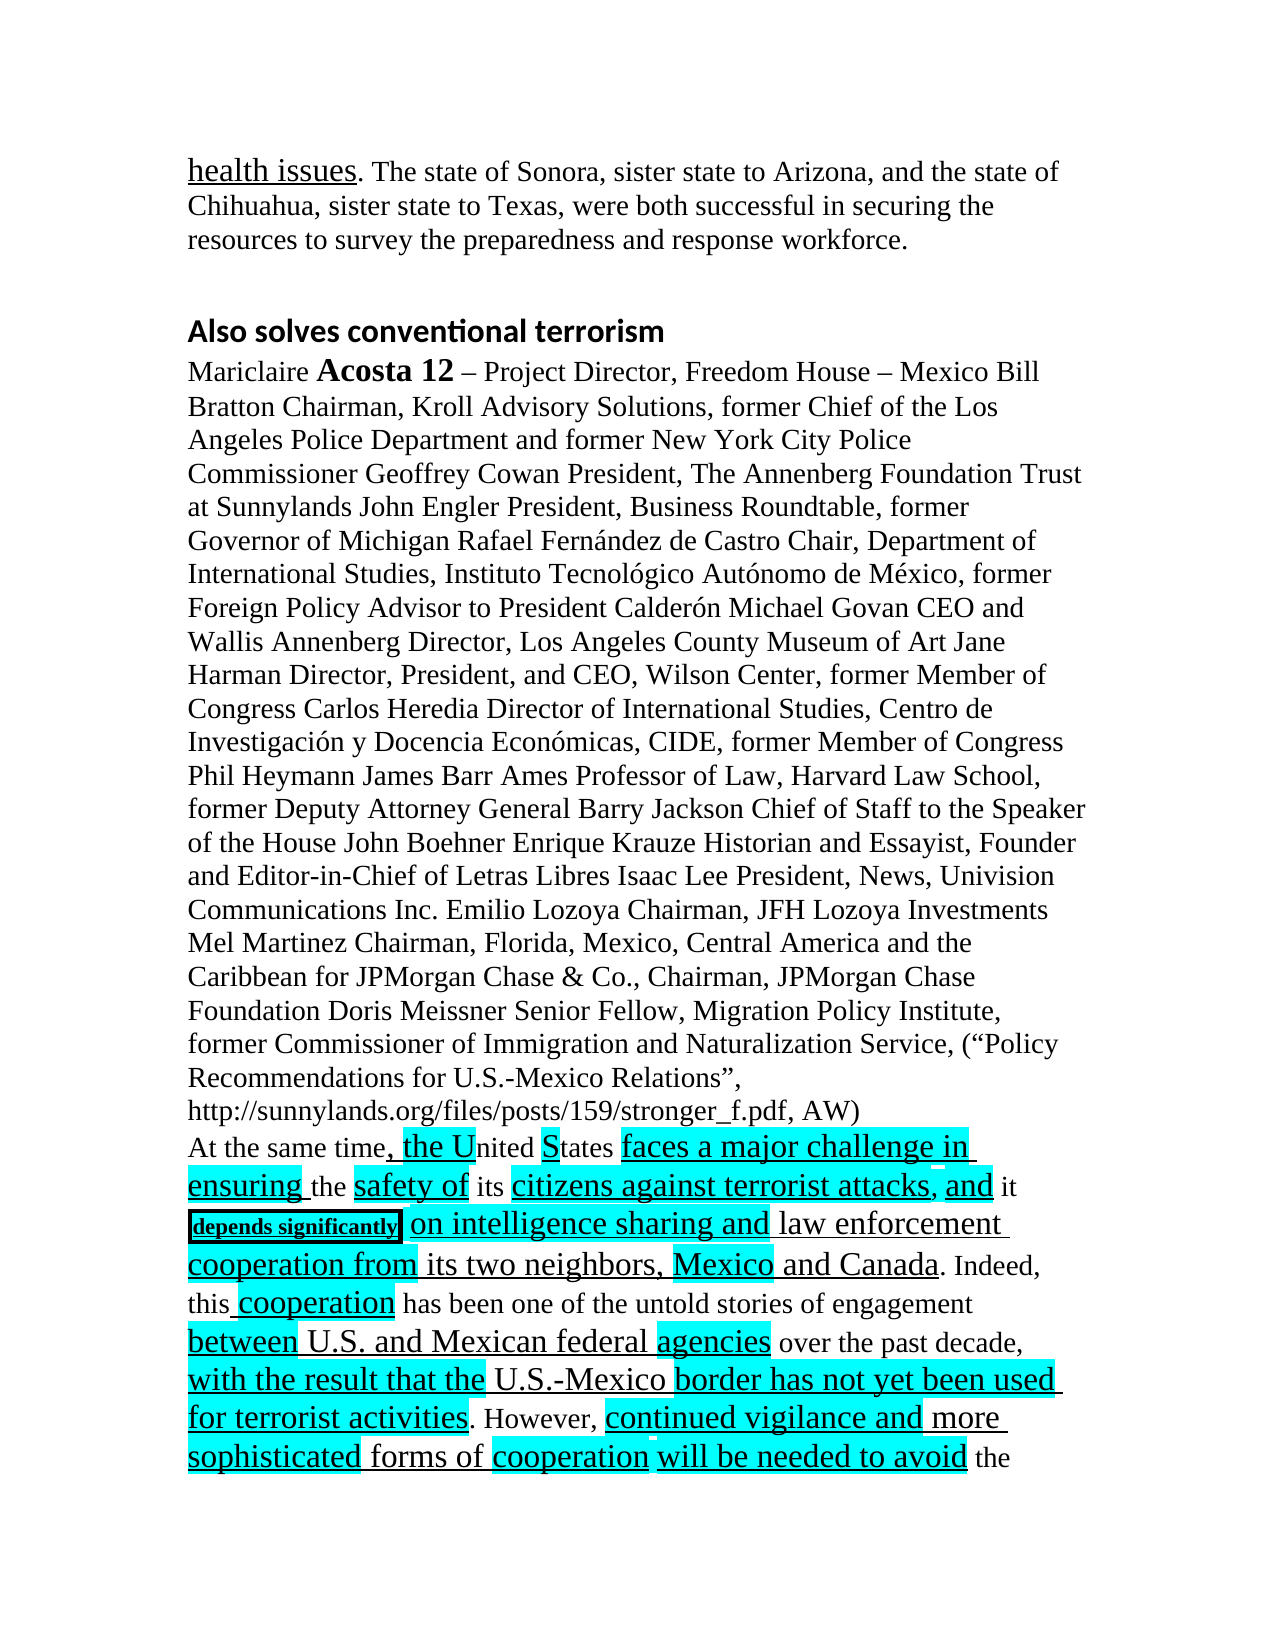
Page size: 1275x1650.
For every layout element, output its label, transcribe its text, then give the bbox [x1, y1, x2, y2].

subtitle Also solves conventional terrorism [187, 310, 1087, 351]
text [187, 150, 1087, 255]
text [187, 1127, 1087, 1474]
text Mariclaire Acosta 12 – Project Director, Freedom House – Mexico Bill Bratton Chairman, Kroll Advisory Solutions, former Chief of the Los Angeles Police Department and former New York City Police Commissioner Geoffrey Cowan President, The Annenberg Foundation Trust at Sunnylands John Engler President, Business Roundtable, former Governor of Michigan Rafael Fernández de Castro Chair, Department of International Studies, Instituto Tecnológico Autónomo de México, former Foreign Policy Advisor to President Calderón Michael Govan CEO and Wallis Annenberg Director, Los Angeles County Museum of Art Jane Harman Director, President, and CEO, Wilson Center, former Member of Congress Carlos Heredia Director of International Studies, Centro de Investigación y Docencia Económicas, CIDE, former Member of Congress Phil Heymann James Barr Ames Professor of Law, Harvard Law School, former Deputy Attorney General Barry Jackson Chief of Staff to the Speaker of the House John Boehner Enrique Krauze Historian and Essayist, Founder and Editor-in-Chief of Letras Libres Isaac Lee President, News, Univision Communications Inc. Emilio Lozoya Chairman, JFH Lozoya Investments Mel Martinez Chairman, Florida, Mexico, Central America and the Caribbean for JPMorgan Chase & Co., Chairman, JPMorgan Chase Foundation Doris Meissner Senior Fellow, Migration Policy Institute, former Commissioner of Immigration and Naturalization Service, (“Policy Recommendations for U.S.-Mexico Relations”, http://sunnylands.org/files/posts/159/stronger_f.pdf, AW) [187, 351, 1087, 1127]
